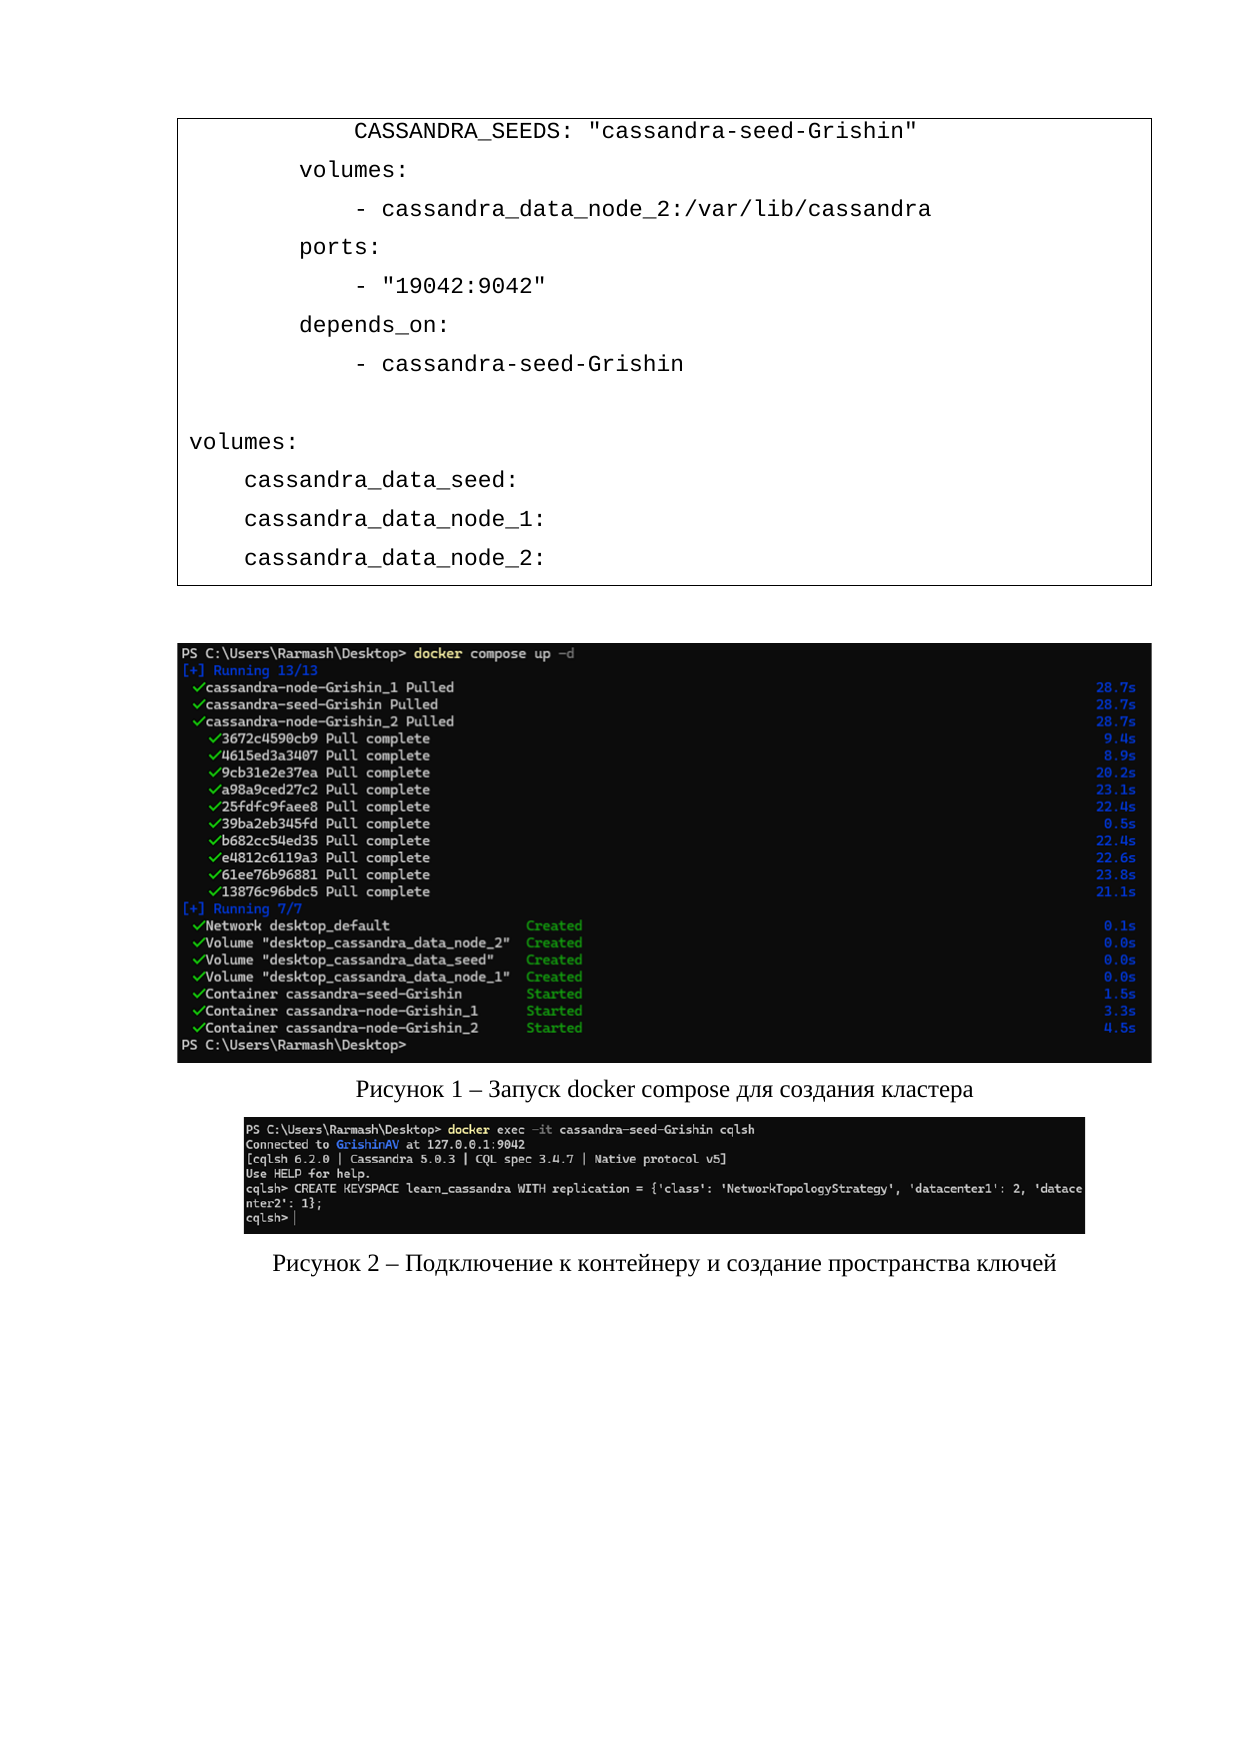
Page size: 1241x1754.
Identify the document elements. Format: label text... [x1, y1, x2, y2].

picture [177, 643, 1152, 1063]
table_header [178, 119, 1151, 584]
picture [243, 1117, 1086, 1234]
text Рисунок 2 – Подключение к контейнеру и создание пространства ключей [177, 1248, 1152, 1277]
text Рисунок 1 – Запуск docker compose для создания кластера [177, 1074, 1152, 1103]
